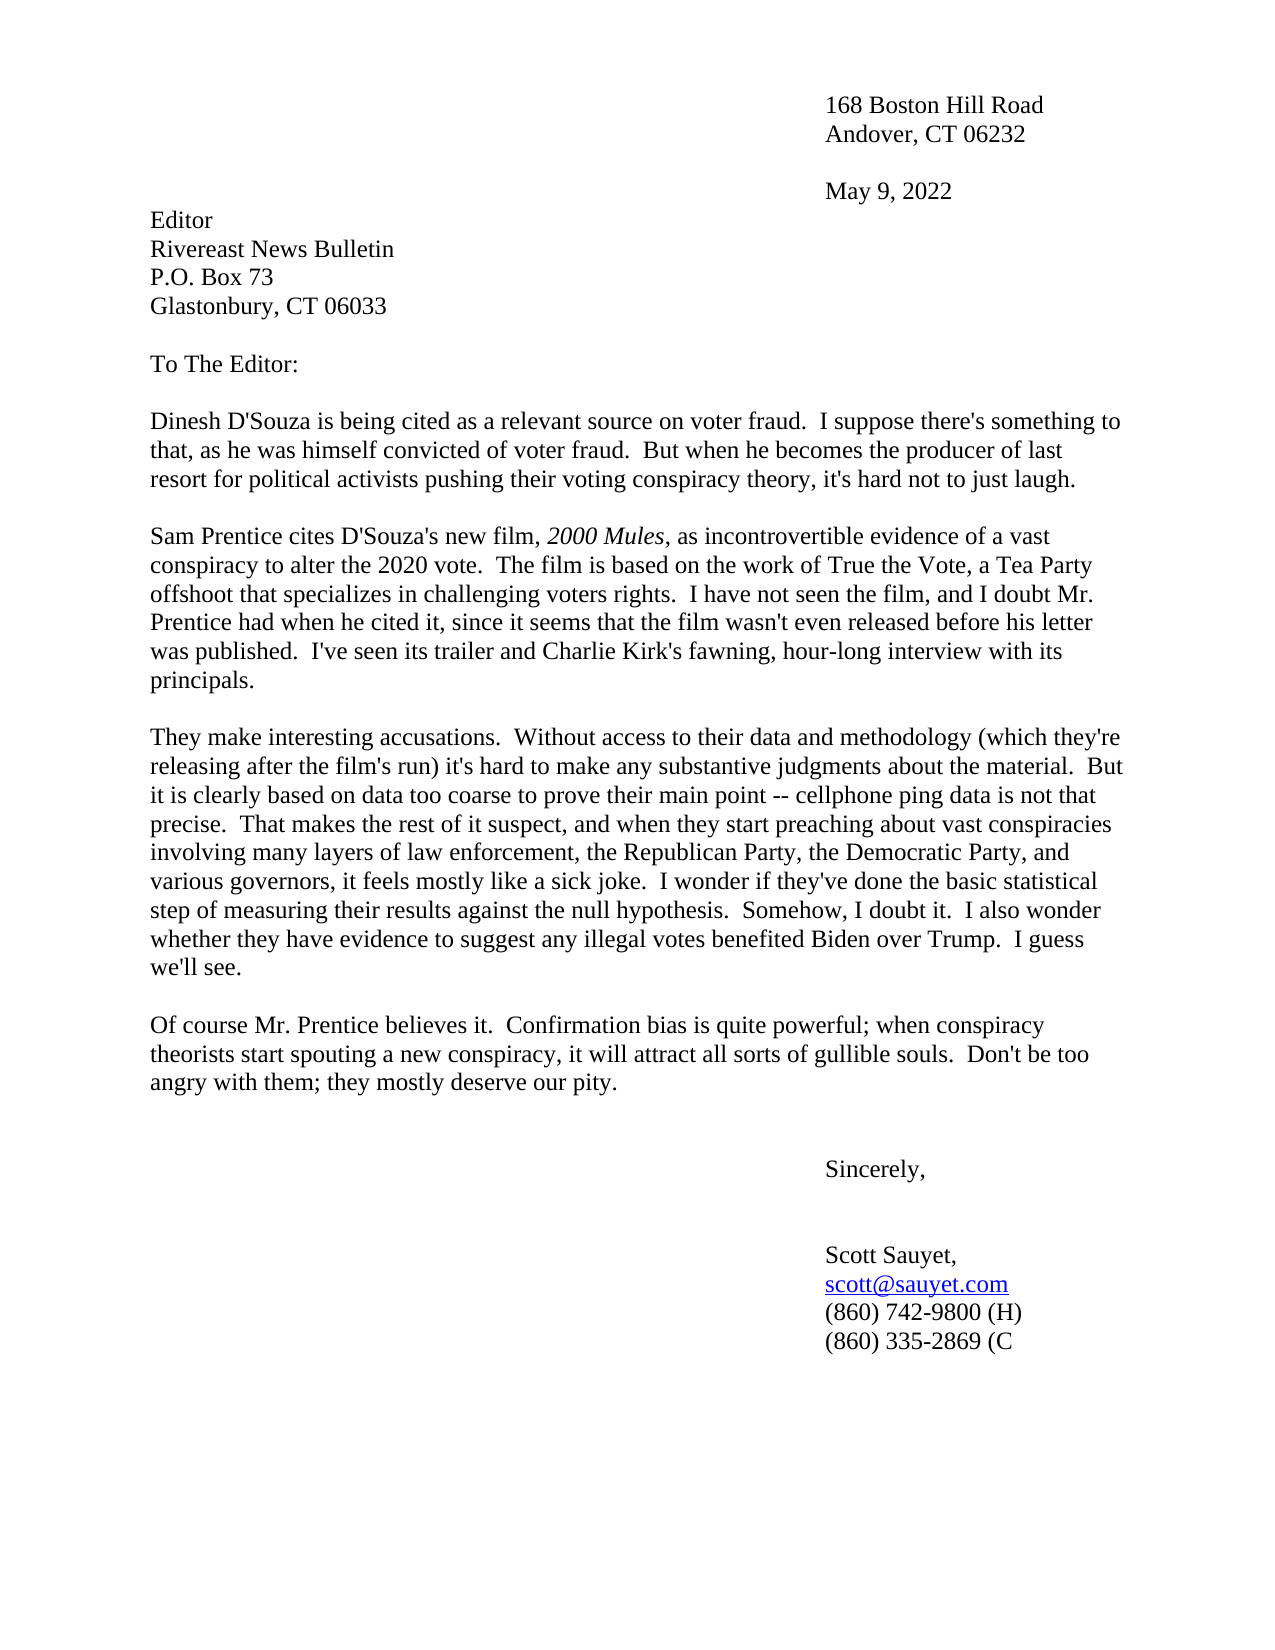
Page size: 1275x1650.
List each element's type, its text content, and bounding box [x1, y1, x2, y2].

text 168 Boston Hill Road [825, 90, 1125, 119]
text (860) 335-2869 (C [750, 1326, 1125, 1355]
text Glastonbury, CT 06033 [150, 291, 1125, 320]
text Dinesh D'Souza is being cited as a relevant source on voter fraud. I suppose there's something to that, as he was himself convicted of voter fraud. But when he becomes the producer of last resort for political activists pushing their voting conspiracy theory, it's hard not to just laugh. [150, 406, 1125, 492]
text Andover, CT 06232 [825, 119, 1125, 147]
text Sam Prentice cites D'Souza's new film, 2000 Mules, as incontrovertible evidence of a vast conspiracy to alter the 2020 vote. The film is based on the work of True the Vote, a Tea Party offshoot that specializes in challenging voters rights. I have not seen the film, and I doubt Mr. Prentice had when he cited it, since it seems that the film wasn't even released before his letter was published. I've seen its trailer and Charlie Kirk's fawning, hour-long interview with its principals. [150, 521, 1125, 694]
text Of course Mr. Prentice believes it. Confirmation bias is quite powerful; when conspiracy theorists start spouting a new conspiracy, it will attract all sorts of gullible souls. Don't be too angry with them; they mostly deserve our pity. [150, 1010, 1125, 1096]
text Scott Sauyet, [825, 1240, 1125, 1269]
text They make interesting accusations. Without access to their data and methodology (which they're releasing after the film's run) it's hard to make any substantive judgments about the material. But it is clearly based on data too coarse to prove their main point -- cellphone ping data is not that precise. That makes the rest of it suspect, and when they start preaching about vast conspiracies involving many layers of law enforcement, the Republican Party, the Democratic Party, and various governors, it feels mostly like a sick joke. I wonder if they've done the basic statistical step of measuring their results against the null hypothesis. Somehow, I doubt it. I also wonder whether they have evidence to suggest any illegal votes benefited Biden over Trump. I guess we'll see. [150, 722, 1125, 981]
text To The Editor: [150, 349, 1125, 377]
text scott@sauyet.com [825, 1269, 1125, 1297]
text May 9, 2022 [825, 176, 1125, 205]
text Sincerely, [750, 1154, 1125, 1182]
text (860) 742-9800 (H) [750, 1297, 1125, 1326]
text P.O. Box 73 [150, 262, 1125, 291]
text Editor [150, 205, 1125, 234]
text Rivereast News Bulletin [150, 234, 1125, 262]
